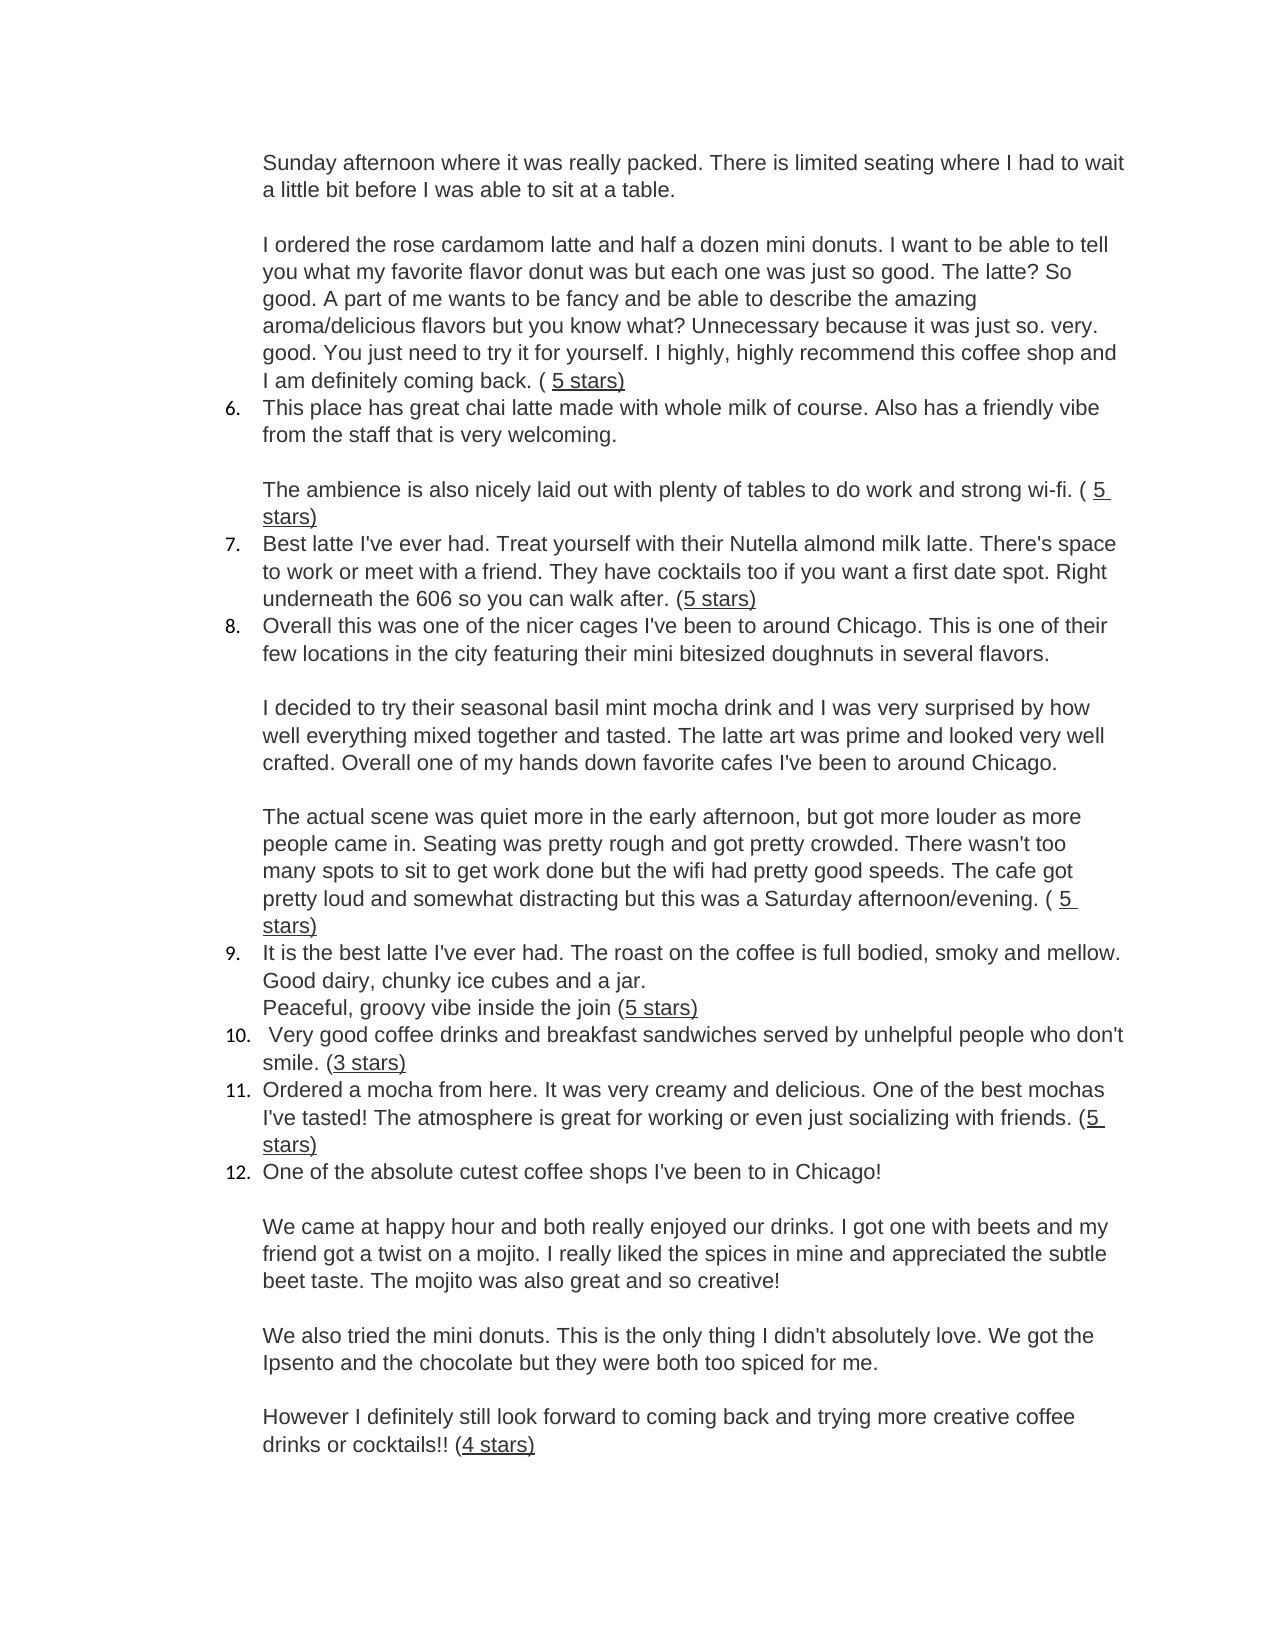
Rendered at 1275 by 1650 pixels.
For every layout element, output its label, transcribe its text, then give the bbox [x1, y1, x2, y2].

list Very good coffee drinks and breakfast sandwiches served by unhelpful people who don't smile. (3 stars) [225, 1022, 1125, 1075]
list Overall this was one of the nicer cages I've been to around Chicago. This is one of their few locations in the city featuring their mini bitesized doughnuts in several flavors. I decided to try their seasonal basil mint mocha drink and I was very surprised by how well everything mixed together and tasted. The latte art was prime and looked very well crafted. Overall one of my hands down favorite cafes I've been to around Chicago. The actual scene was quiet more in the early afternoon, but got more louder as more people came in. Seating was pretty rough and got pretty crowded. There wasn't too many spots to sit to get work done but the wifi had pretty good speeds. The cafe got pretty loud and somewhat distracting but this was a Saturday afternoon/evening. ( 5 stars) [225, 613, 1125, 938]
list One of the absolute cutest coffee shops I've been to in Chicago! We came at happy hour and both really enjoyed our drinks. I got one with beets and my friend got a twist on a mojito. I really liked the spices in mine and appreciated the subtle beet taste. The mojito was also great and so creative! We also tried the mini donuts. This is the only thing I didn't absolutely love. We got the Ipsento and the chocolate but they were both too spiced for me. However I definitely still look forward to coming back and trying more creative coffee drinks or cocktails!! (4 stars) [225, 1159, 1125, 1457]
list Best latte I've ever had. Treat yourself with their Nutella almond milk latte. There's space to work or meet with a friend. They have cocktails too if you want a first date spot. Right underneath the 606 so you can walk after. (5 stars) [225, 531, 1125, 611]
list Ordered a mocha from here. It was very creamy and delicious. One of the best mochas I've tasted! The atmosphere is great for working or even just socializing with friends. (5 stars) [225, 1077, 1125, 1157]
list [225, 150, 1125, 393]
list It is the best latte I've ever had. The roast on the coffee is full bodied, smoky and mellow. Good dairy, chunky ice cubes and a jar. Peaceful, groovy vibe inside the join (5 stars) [225, 940, 1125, 1020]
list This place has great chai latte made with whole milk of course. Also has a friendly vibe from the staff that is very welcoming. The ambience is also nicely laid out with plenty of tables to do work and strong wi-fi. ( 5 stars) [225, 395, 1125, 529]
